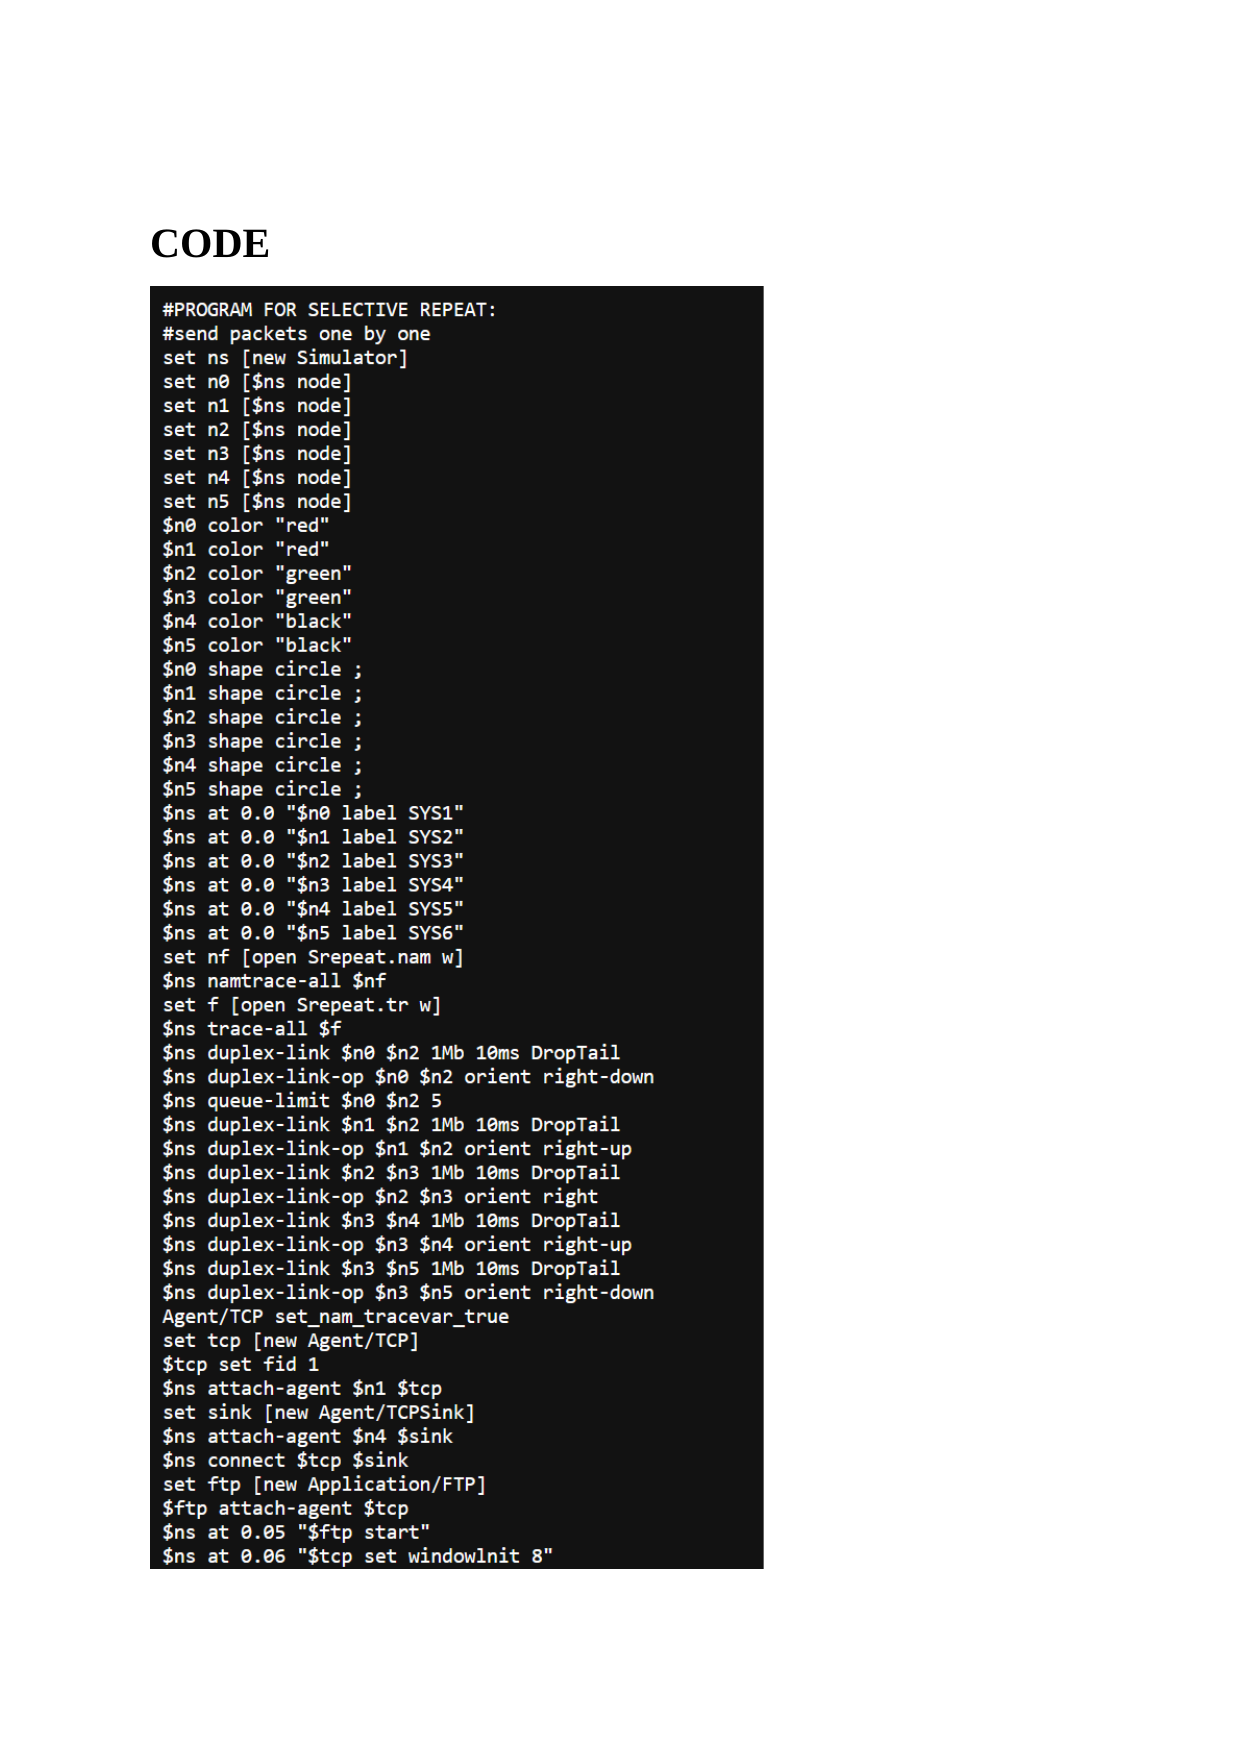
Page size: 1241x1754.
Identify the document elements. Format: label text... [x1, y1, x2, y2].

text CODE [150, 218, 1090, 266]
picture [150, 286, 764, 1569]
